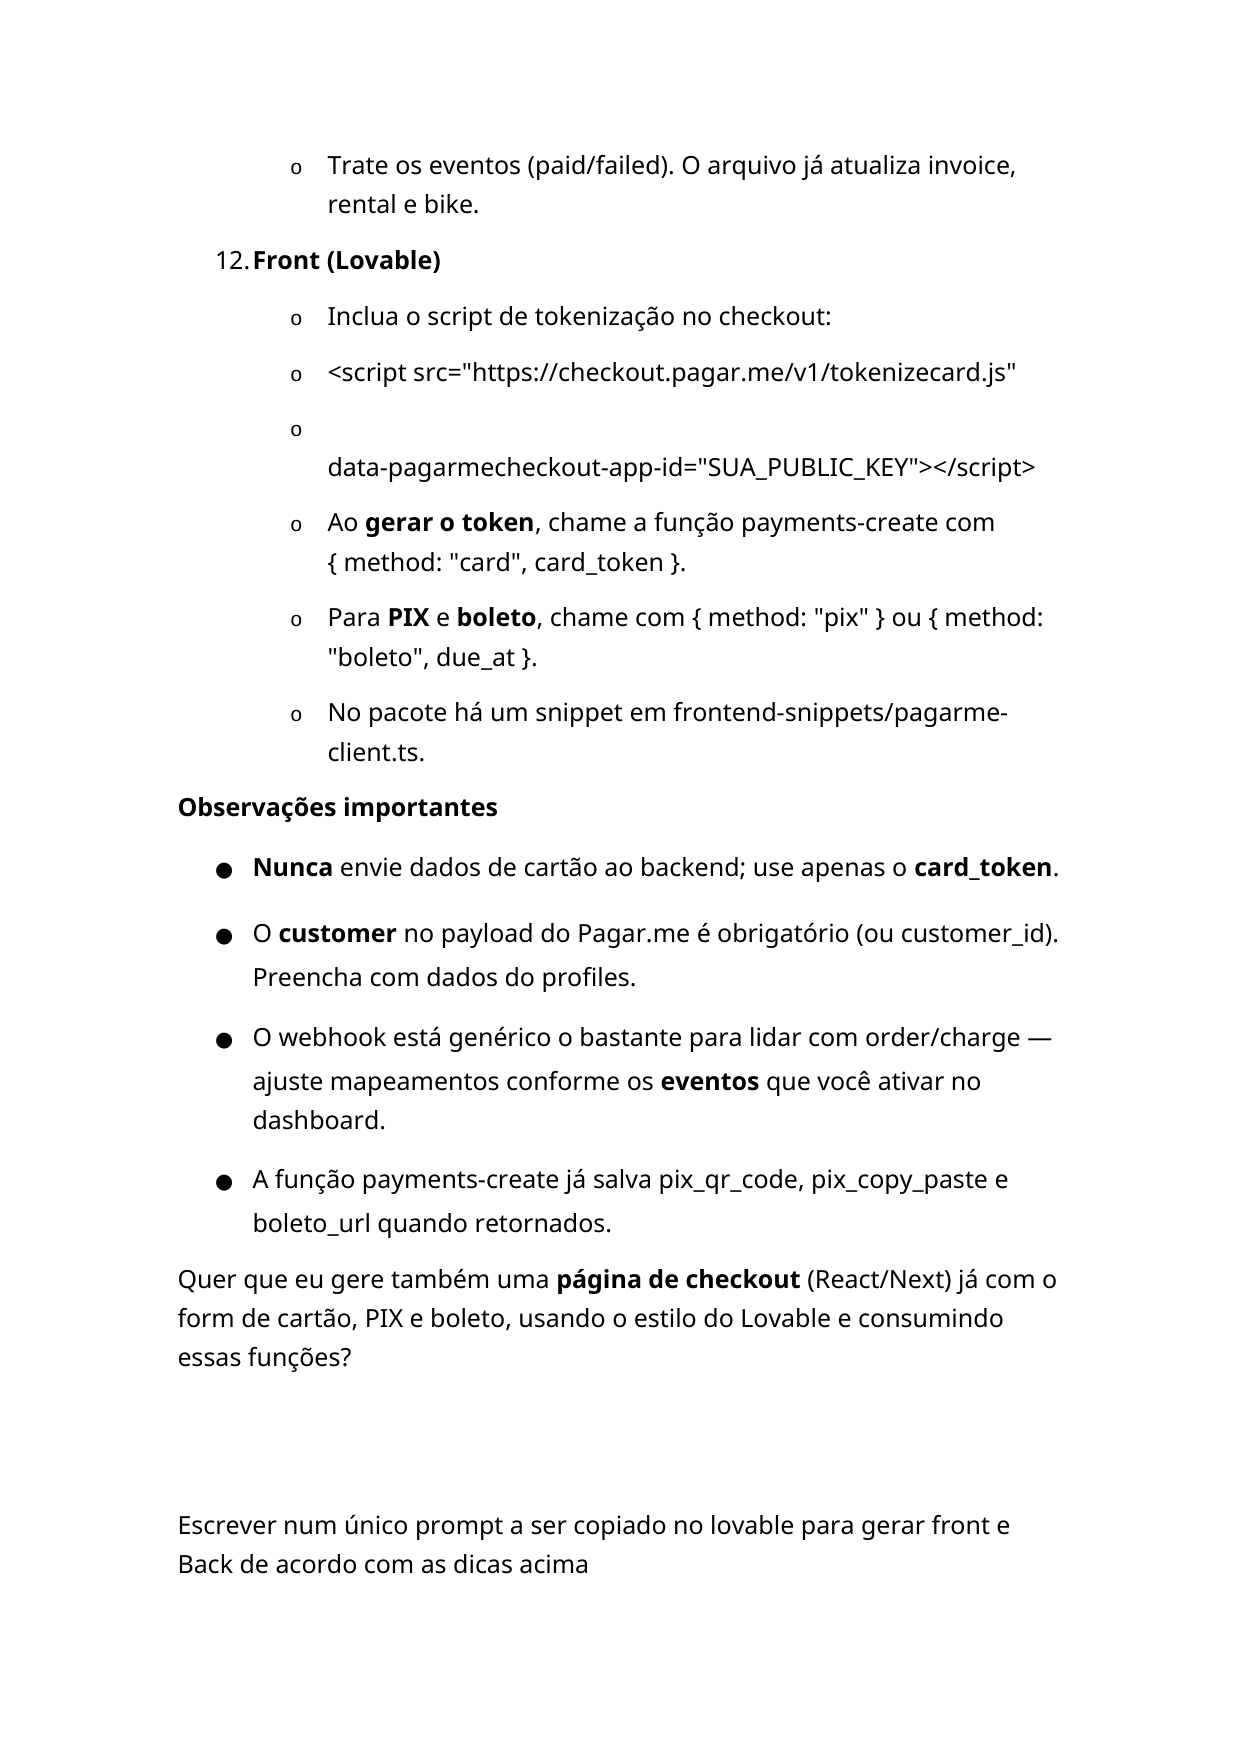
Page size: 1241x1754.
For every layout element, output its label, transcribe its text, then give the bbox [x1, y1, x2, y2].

list A função payments-create já salva pix_qr_code, pix_copy_paste e boleto_url quando retornados. [215, 1158, 1063, 1240]
text Escrever num único prompt a ser copiado no lovable para gerar front e Back de acordo com as dicas acima [177, 1508, 1063, 1581]
text Quer que eu gere também uma página de checkout (React/Next) já com o form de cartão, PIX e boleto, usando o estilo do Lovable e consumindo essas funções? [177, 1262, 1063, 1374]
text Observações importantes [177, 790, 1063, 824]
list Trate os eventos (paid/failed). O arquivo já atualiza invoice, rental e bike. [290, 148, 1063, 221]
list Nunca envie dados de cartão ao backend; use apenas o card_token. [215, 846, 1063, 889]
list Inclua o script de tokenização no checkout: [290, 298, 1063, 332]
list Front (Lovable) [215, 243, 1063, 277]
list No pacote há um snippet em frontend-snippets/pagarme-client.ts. [290, 695, 1063, 768]
list data-pagarmecheckout-app-id="SUA_PUBLIC_KEY"></script> [290, 410, 1063, 483]
list <script src="https://checkout.pagar.me/v1/tokenizecard.js" [290, 354, 1063, 388]
list Ao gerar o token, chame a função payments-create com { method: "card", card_token }. [290, 505, 1063, 578]
list O customer no payload do Pagar.me é obrigatório (ou customer_id). Preencha com dados do profiles. [215, 912, 1063, 993]
list O webhook está genérico o bastante para lidar com order/charge — ajuste mapeamentos conforme os eventos que você ativar no dashboard. [215, 1015, 1063, 1136]
list Para PIX e boleto, chame com { method: "pix" } ou { method: "boleto", due_at }. [290, 600, 1063, 673]
